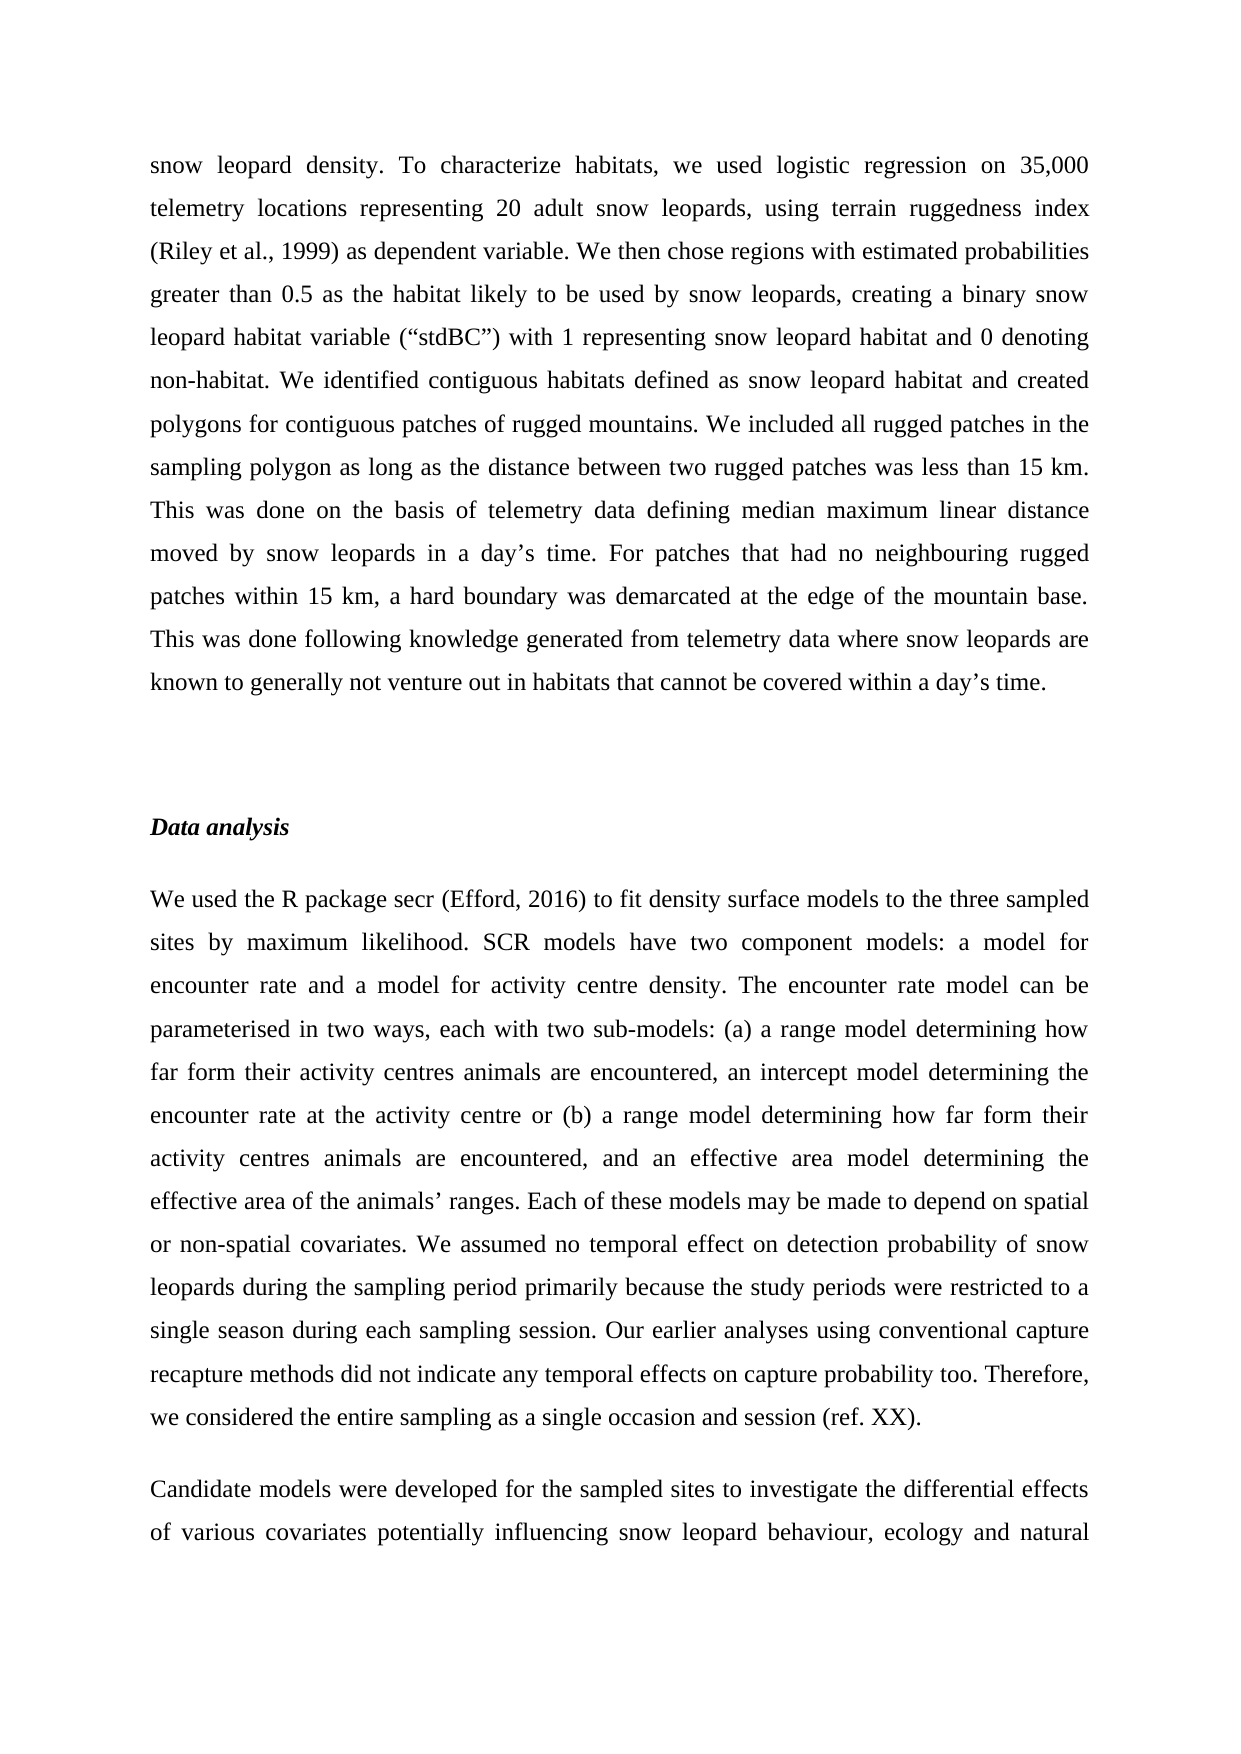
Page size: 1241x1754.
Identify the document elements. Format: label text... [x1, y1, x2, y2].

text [150, 1474, 1090, 1546]
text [150, 150, 1090, 696]
text Data analysis [150, 812, 1090, 841]
text We used the R package secr (Efford, 2016) to fit density surface models to the three sampled sites by maximum likelihood. SCR models have two component models: a model for encounter rate and a model for activity centre density. The encounter rate model can be parameterised in two ways, each with two sub-models: (a) a range model determining how far form their activity centres animals are encountered, an intercept model determining the encounter rate at the activity centre or (b) a range model determining how far form their activity centres animals are encountered, and an effective area model determining the effective area of the animals’ ranges. Each of these models may be made to depend on spatial or non-spatial covariates. We assumed no temporal effect on detection probability of snow leopards during the sampling period primarily because the study periods were restricted to a single season during each sampling session. Our earlier analyses using conventional capture recapture methods did not indicate any temporal effects on capture probability too. Therefore, we considered the entire sampling as a single occasion and session (ref. XX). [150, 884, 1090, 1431]
